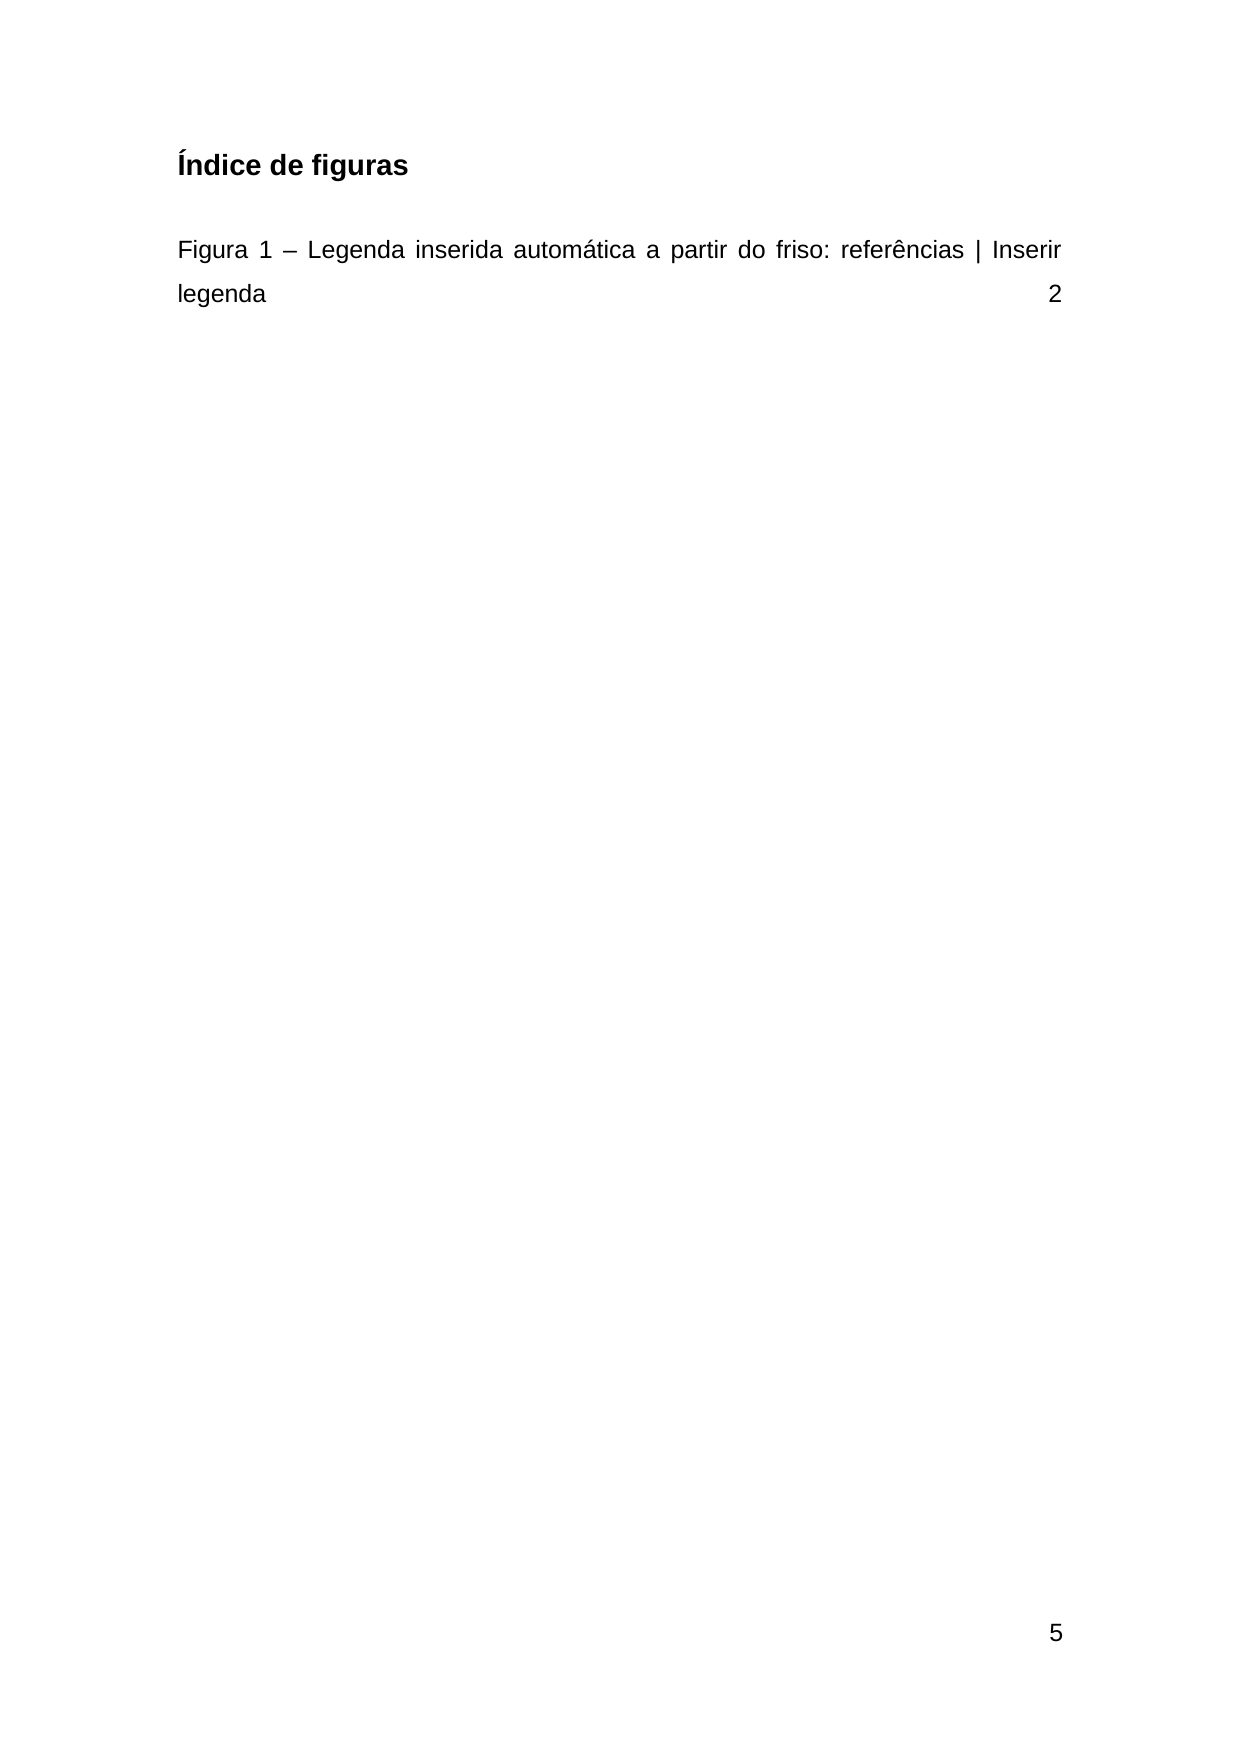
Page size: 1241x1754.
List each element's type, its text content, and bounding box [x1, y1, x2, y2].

text Índice de figuras [177, 148, 1063, 181]
